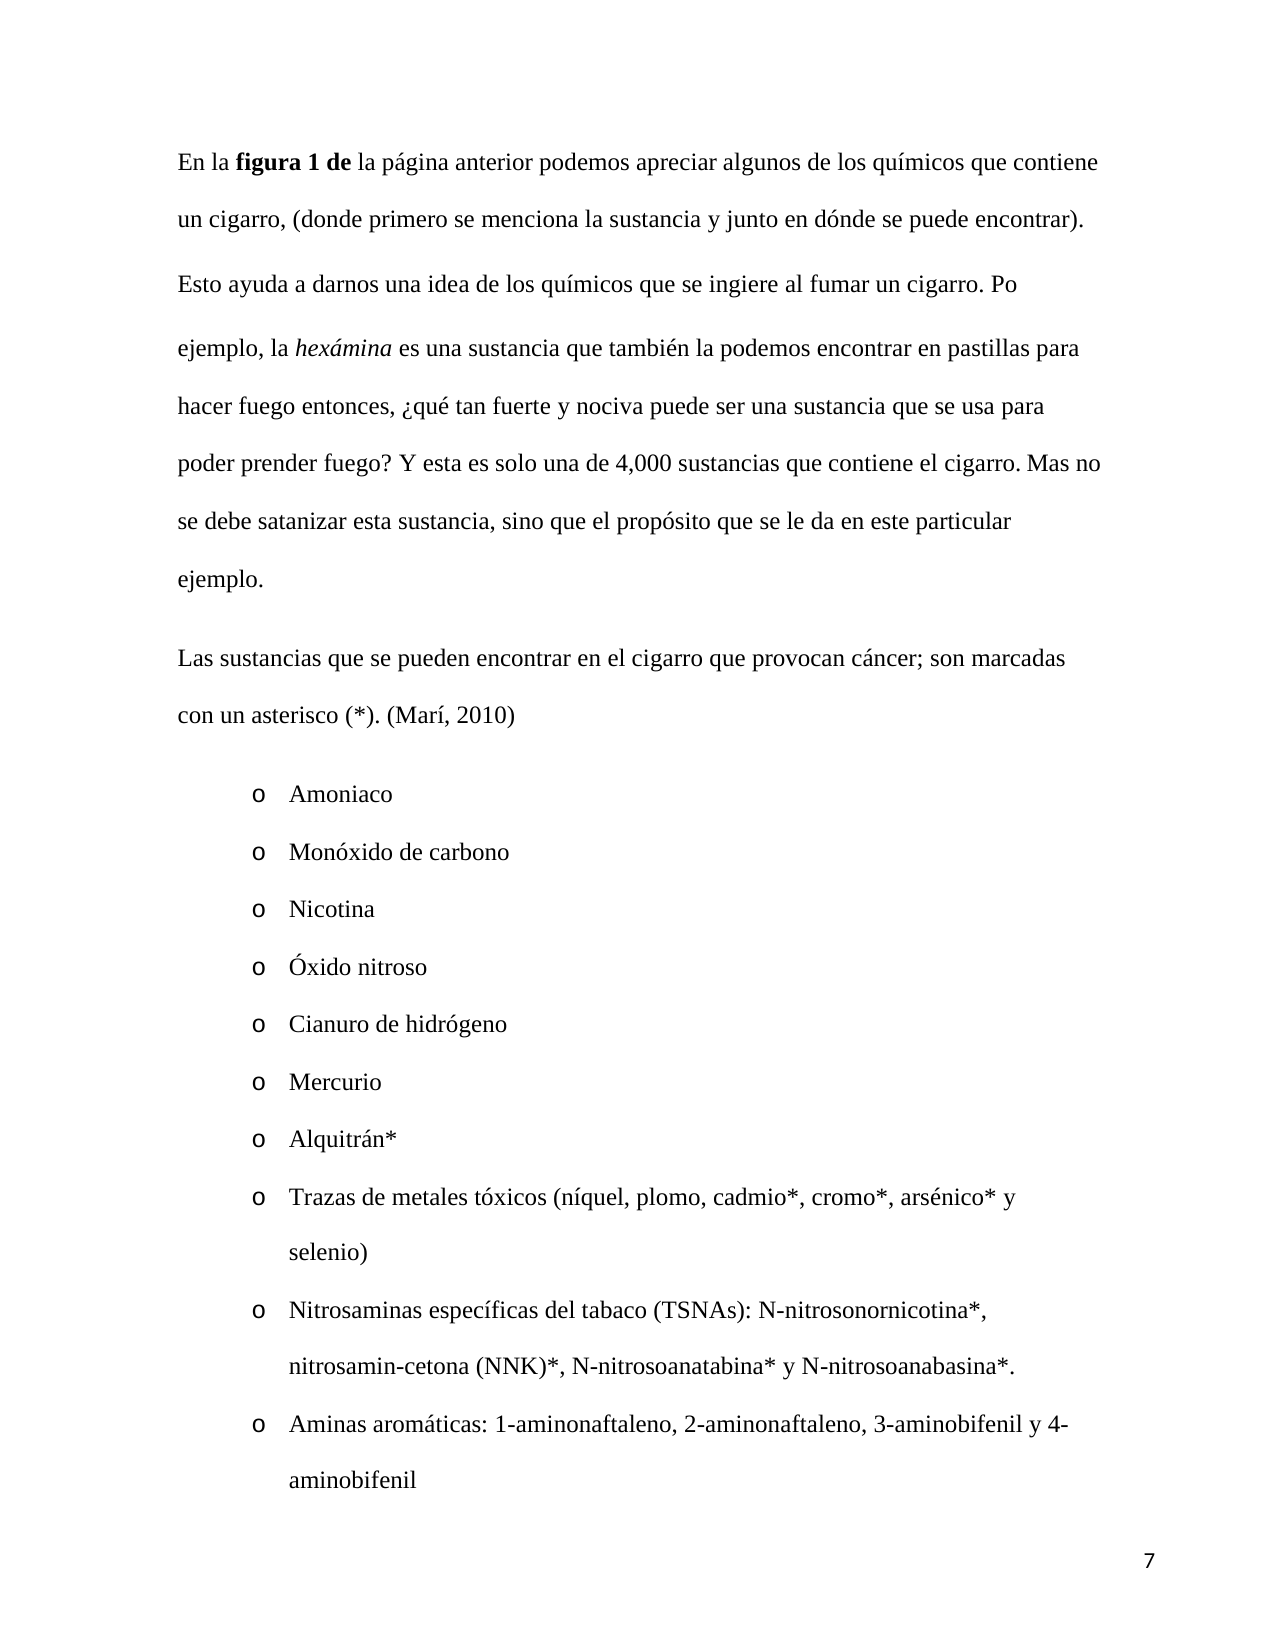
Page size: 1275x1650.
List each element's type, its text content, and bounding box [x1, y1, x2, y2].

text Esto ayuda a darnos una idea de los químicos que se ingiere al fumar un cigarro. Po [177, 269, 1103, 297]
text o Nitrosaminas específicas del tabaco (TSNAs): N-nitrosonornicotina*, nitrosamin-cetona (NNK)*, N-nitrosoanatabina* y N-nitrosoanabasina*. [251, 1296, 1020, 1380]
text o Trazas de metales tóxicos (níquel, plomo, cadmio*, cromo*, arsénico* y selenio) [251, 1182, 1021, 1266]
text o Aminas aromáticas: 1-aminonaftaleno, 2-aminonaftaleno, 3-aminobifenil y 4- aminobifenil [251, 1409, 1072, 1494]
text o Mercurio [251, 1067, 1173, 1098]
text En la figura 1 de la página anterior podemos apreciar algunos de los químicos que contiene un cigarro, (donde primero se menciona la sustancia y junto en dónde se puede encontrar). [177, 147, 1103, 233]
text o Óxido nitroso [251, 952, 1173, 983]
text o Amoniaco [251, 779, 1173, 810]
text o Nicotina [251, 894, 1173, 925]
text o Alquitrán* [251, 1124, 1173, 1155]
text Las sustancias que se pueden encontrar en el cigarro que provocan cáncer; son marcadas con un asterisco (*). (Marí, 2010) [177, 643, 1069, 729]
text o Monóxido de carbono [251, 837, 1173, 868]
text ejemplo, la hexámina es una sustancia que también la podemos encontrar en pastillas para hacer fuego entonces, ¿qué tan fuerte y nociva puede ser una sustancia que se usa para poder prender fuego? Y esta es solo una de 4,000 sustancias que contiene el cigarro. Mas no se debe satanizar esta sustancia, sino que el propósito que se le da en este particular ejemplo. [177, 333, 1103, 592]
text o Cianuro de hidrógeno [251, 1009, 1173, 1040]
